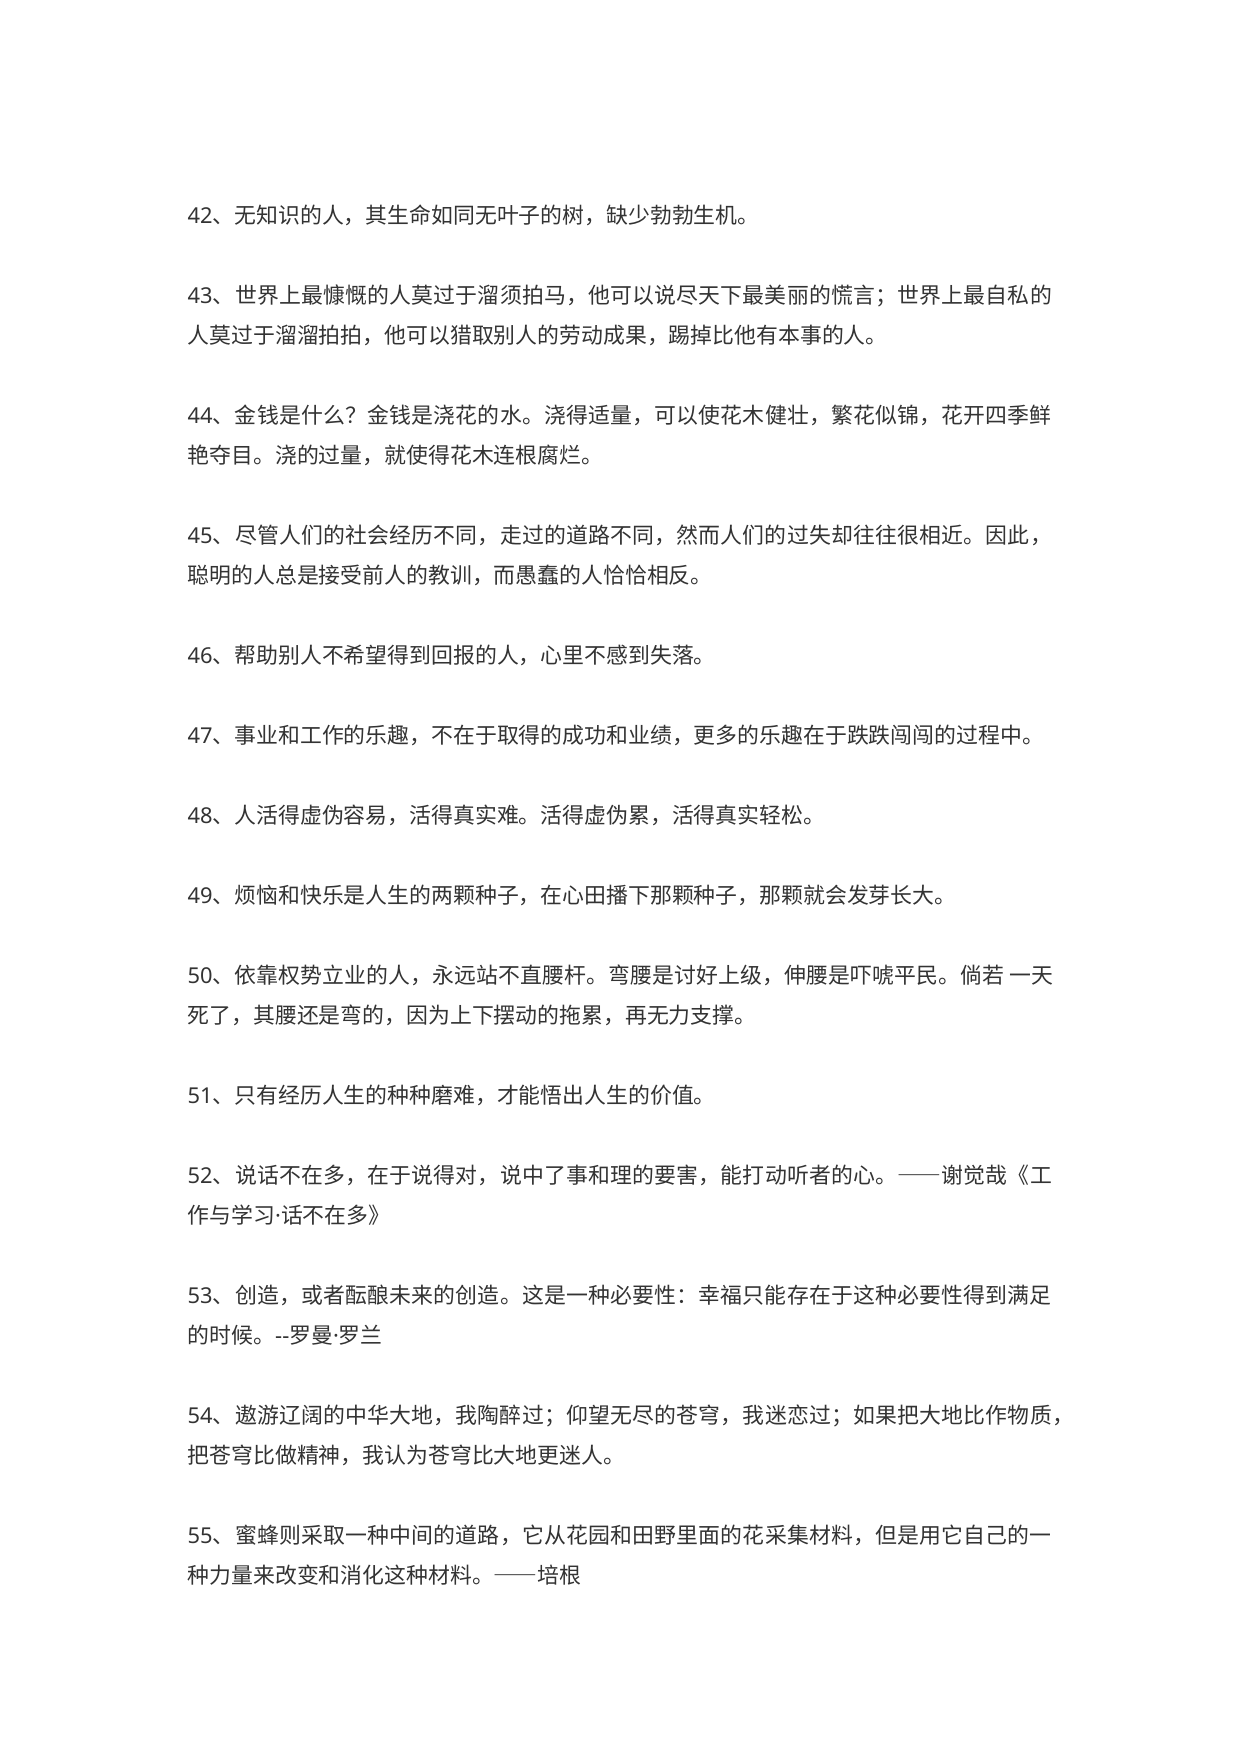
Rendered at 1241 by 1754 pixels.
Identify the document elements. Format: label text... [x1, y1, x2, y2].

text 48、人活得虚伪容易，活得真实难。活得虚伪累，活得真实轻松。 [187, 750, 1053, 830]
text 43、世界上最慷慨的人莫过于溜须拍马，他可以说尽天下最美丽的慌言；世界上最自私的人莫过于溜溜拍拍，他可以猎取别人的劳动成果，踢掉比他有本事的人。 [187, 230, 1053, 350]
text 46、帮助别人不希望得到回报的人，心里不感到失落。 [187, 590, 1053, 670]
text 42、无知识的人，其生命如同无叶子的树，缺少勃勃生机。 [187, 150, 1053, 230]
text 51、只有经历人生的种种磨难，才能悟出人生的价值。 [187, 1030, 1053, 1110]
text 54、遨游辽阔的中华大地，我陶醉过；仰望无尽的苍穹，我迷恋过；如果把大地比作物质，把苍穹比做精神，我认为苍穹比大地更迷人。 [187, 1350, 1053, 1470]
text 45、尽管人们的社会经历不同，走过的道路不同，然而人们的过失却往往很相近。因此，聪明的人总是接受前人的教训，而愚蠢的人恰恰相反。 [187, 470, 1053, 590]
text 53、创造，或者酝酿未来的创造。这是一种必要性：幸福只能存在于这种必要性得到满足的时候。--罗曼·罗兰 [187, 1230, 1053, 1350]
text 47、事业和工作的乐趣，不在于取得的成功和业绩，更多的乐趣在于跌跌闯闯的过程中。 [187, 670, 1053, 750]
text 55、蜜蜂则采取一种中间的道路，它从花园和田野里面的花采集材料，但是用它自己的一种力量来改变和消化这种材料。——培根 [187, 1470, 1053, 1590]
text 50、依靠权势立业的人，永远站不直腰杆。弯腰是讨好上级，伸腰是吓唬平民。倘若 一天死了，其腰还是弯的，因为上下摆动的拖累，再无力支撑。 [187, 910, 1053, 1030]
text 44、金钱是什么？金钱是浇花的水。浇得适量，可以使花木健壮，繁花似锦，花开四季鲜艳夺目。浇的过量，就使得花木连根腐烂。 [187, 350, 1053, 470]
text 49、烦恼和快乐是人生的两颗种子，在心田播下那颗种子，那颗就会发芽长大。 [187, 830, 1053, 910]
text 52、说话不在多，在于说得对，说中了事和理的要害，能打动听者的心。——谢觉哉《工作与学习·话不在多》 [187, 1110, 1053, 1230]
